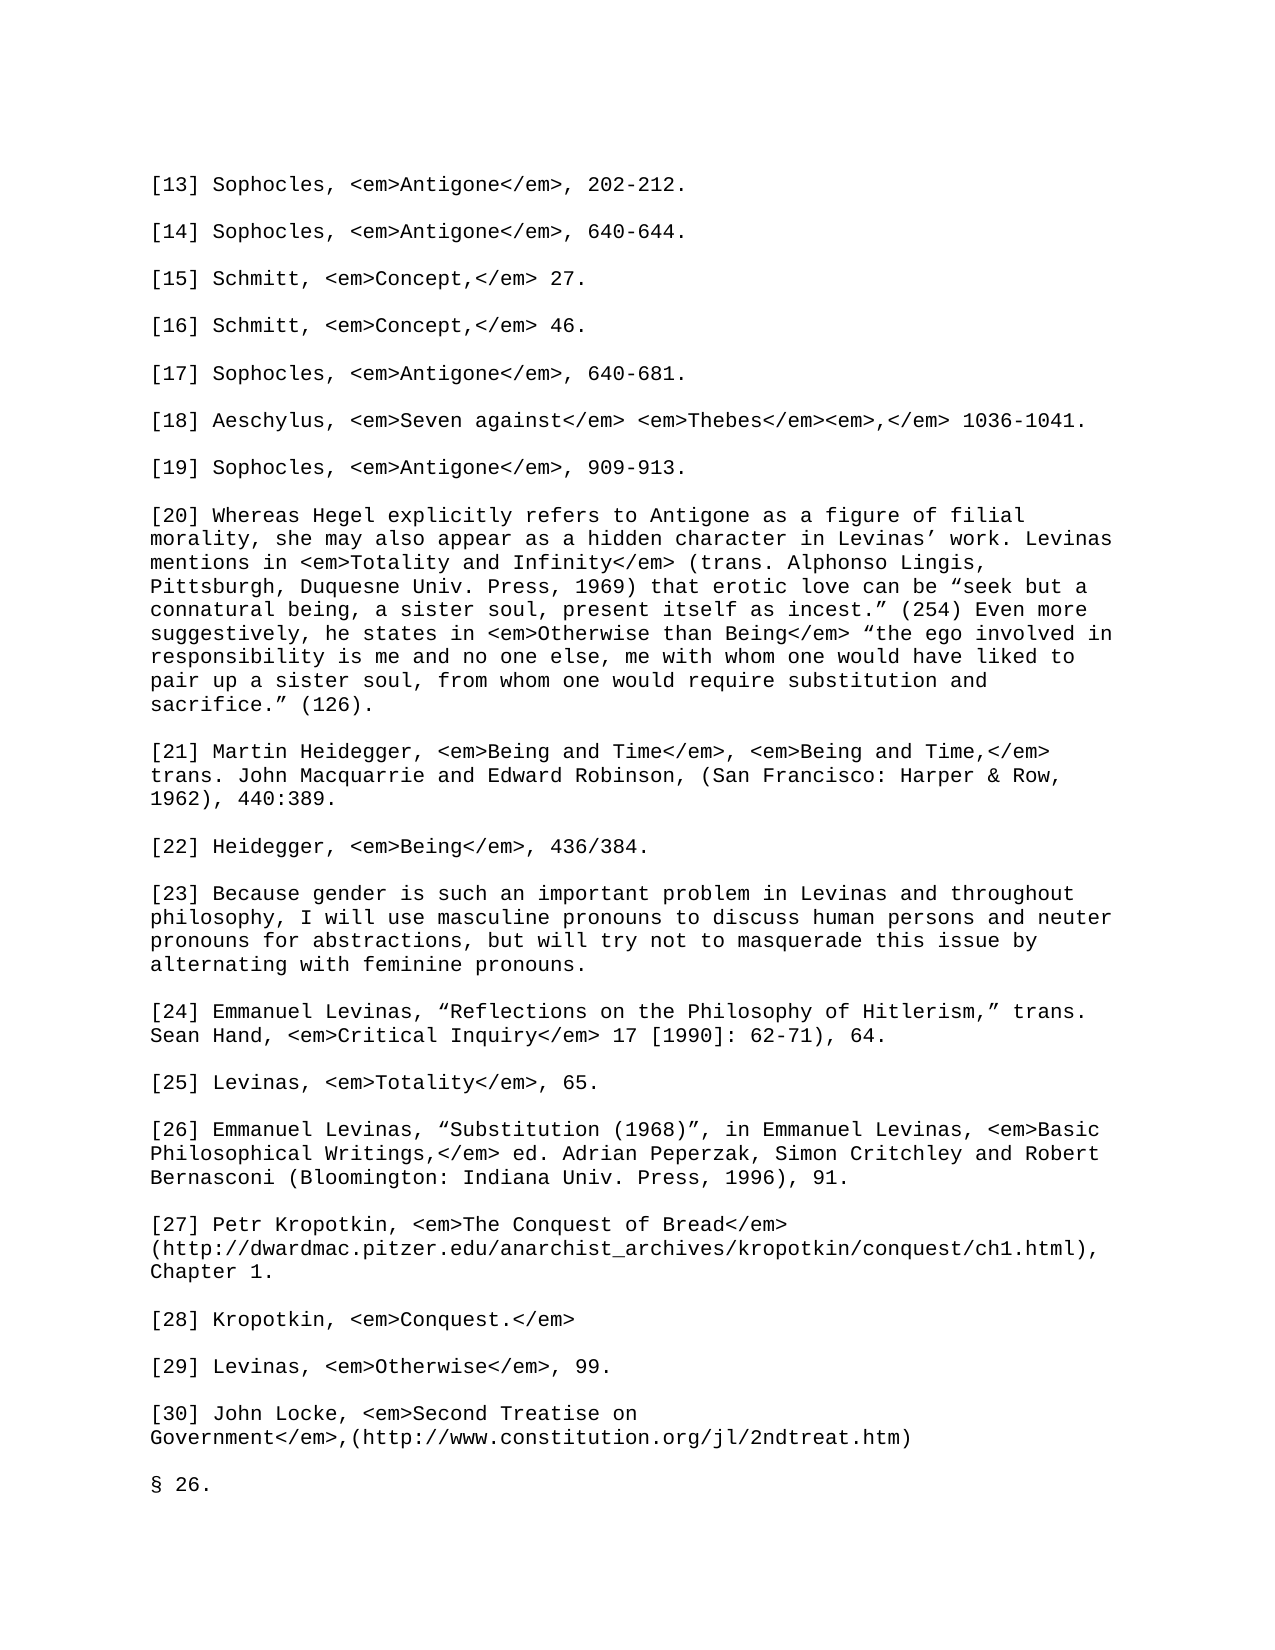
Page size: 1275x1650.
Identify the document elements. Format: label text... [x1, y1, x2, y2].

text [15] Schmitt, <em>Concept,</em> 27. [150, 268, 1125, 292]
text [29] Levinas, <em>Otherwise</em>, 99. [150, 1356, 1125, 1379]
text [28] Kropotkin, <em>Conquest.</em> [150, 1309, 1125, 1332]
text [23] Because gender is such an important problem in Levinas and throughout philosophy, I will use masculine pronouns to discuss human persons and neuter pronouns for abstractions, but will try not to masquerade this issue by alternating with feminine pronouns. [150, 883, 1125, 978]
text [26] Emmanuel Levinas, “Substitution (1968)”, in Emmanuel Levinas, <em>Basic Philosophical Writings,</em> ed. Adrian Peperzak, Simon Critchley and Robert Bernasconi (Bloomington: Indiana Univ. Press, 1996), 91. [150, 1119, 1125, 1190]
text [30] John Locke, <em>Second Treatise on Government</em>,(http://www.constitution.org/jl/2ndtreat.htm) [150, 1403, 1125, 1451]
text [19] Sophocles, <em>Antigone</em>, 909-913. [150, 457, 1125, 481]
text [27] Petr Kropotkin, <em>The Conquest of Bread</em> (http://dwardmac.pitzer.edu/anarchist_archives/kropotkin/conquest/ch1.html), Chapter 1. [150, 1214, 1125, 1285]
text [13] Sophocles, <em>Antigone</em>, 202-212. [150, 174, 1125, 197]
text [25] Levinas, <em>Totality</em>, 65. [150, 1072, 1125, 1096]
text [14] Sophocles, <em>Antigone</em>, 640-644. [150, 221, 1125, 244]
text [20] Whereas Hegel explicitly refers to Antigone as a figure of filial morality, she may also appear as a hidden character in Levinas’ work. Levinas mentions in <em>Totality and Infinity</em> (trans. Alphonso Lingis, Pittsburgh, Duquesne Univ. Press, 1969) that erotic love can be “seek but a connatural being, a sister soul, present itself as incest.” (254) Even more suggestively, he states in <em>Otherwise than Being</em> “the ego involved in responsibility is me and no one else, me with whom one would have liked to pair up a sister soul, from whom one would require substitution and sacrifice.” (126). [150, 505, 1125, 717]
text § 26. [150, 1474, 1125, 1498]
text [22] Heidegger, <em>Being</em>, 436/384. [150, 836, 1125, 859]
text [24] Emmanuel Levinas, “Reflections on the Philosophy of Hitlerism,” trans. Sean Hand, <em>Critical Inquiry</em> 17 [1990]: 62-71), 64. [150, 1001, 1125, 1048]
text [18] Aeschylus, <em>Seven against</em> <em>Thebes</em><em>,</em> 1036-1041. [150, 410, 1125, 434]
text [16] Schmitt, <em>Concept,</em> 46. [150, 316, 1125, 339]
text [17] Sophocles, <em>Antigone</em>, 640-681. [150, 363, 1125, 386]
text [21] Martin Heidegger, <em>Being and Time</em>, <em>Being and Time,</em> trans. John Macquarrie and Edward Robinson, (San Francisco: Harper & Row, 1962), 440:389. [150, 741, 1125, 812]
